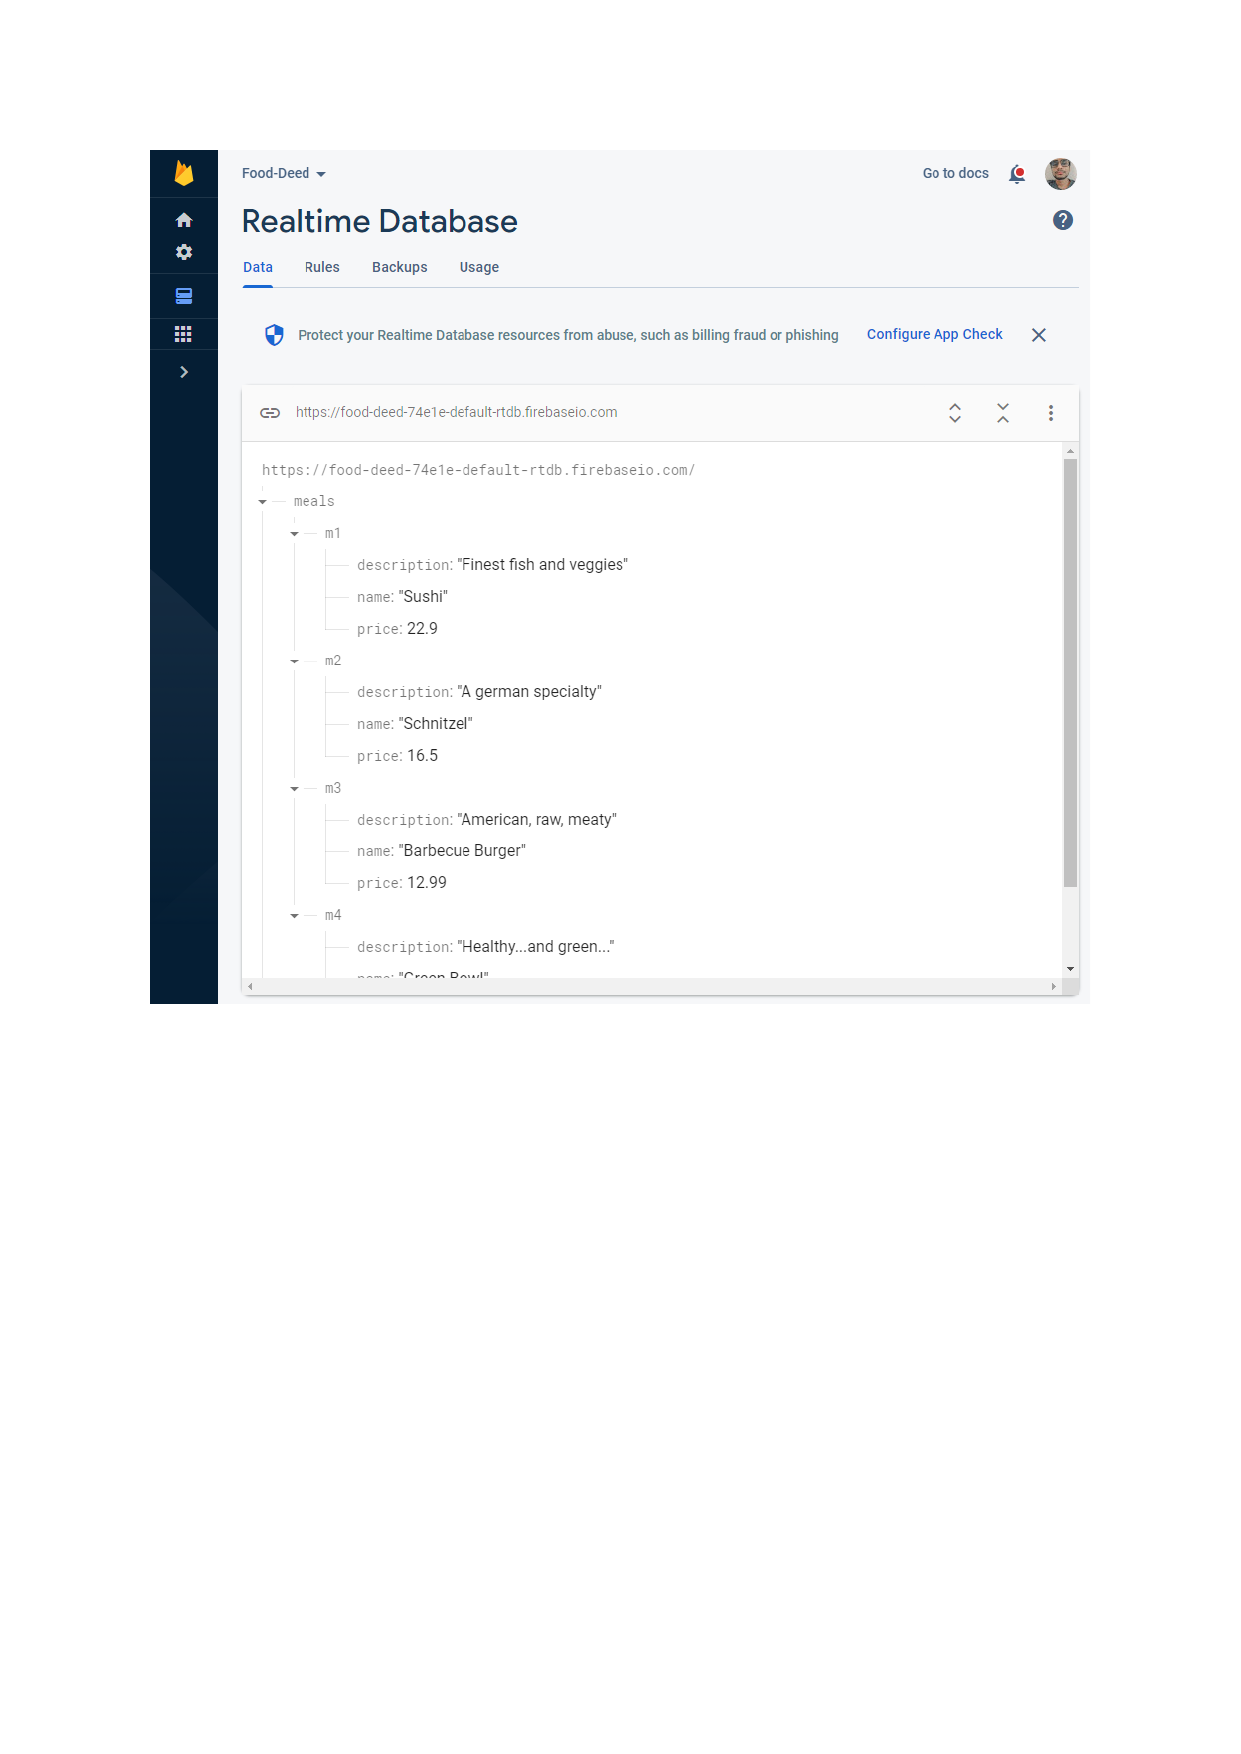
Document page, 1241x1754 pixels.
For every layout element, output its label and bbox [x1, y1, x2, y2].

picture [150, 150, 1091, 1004]
